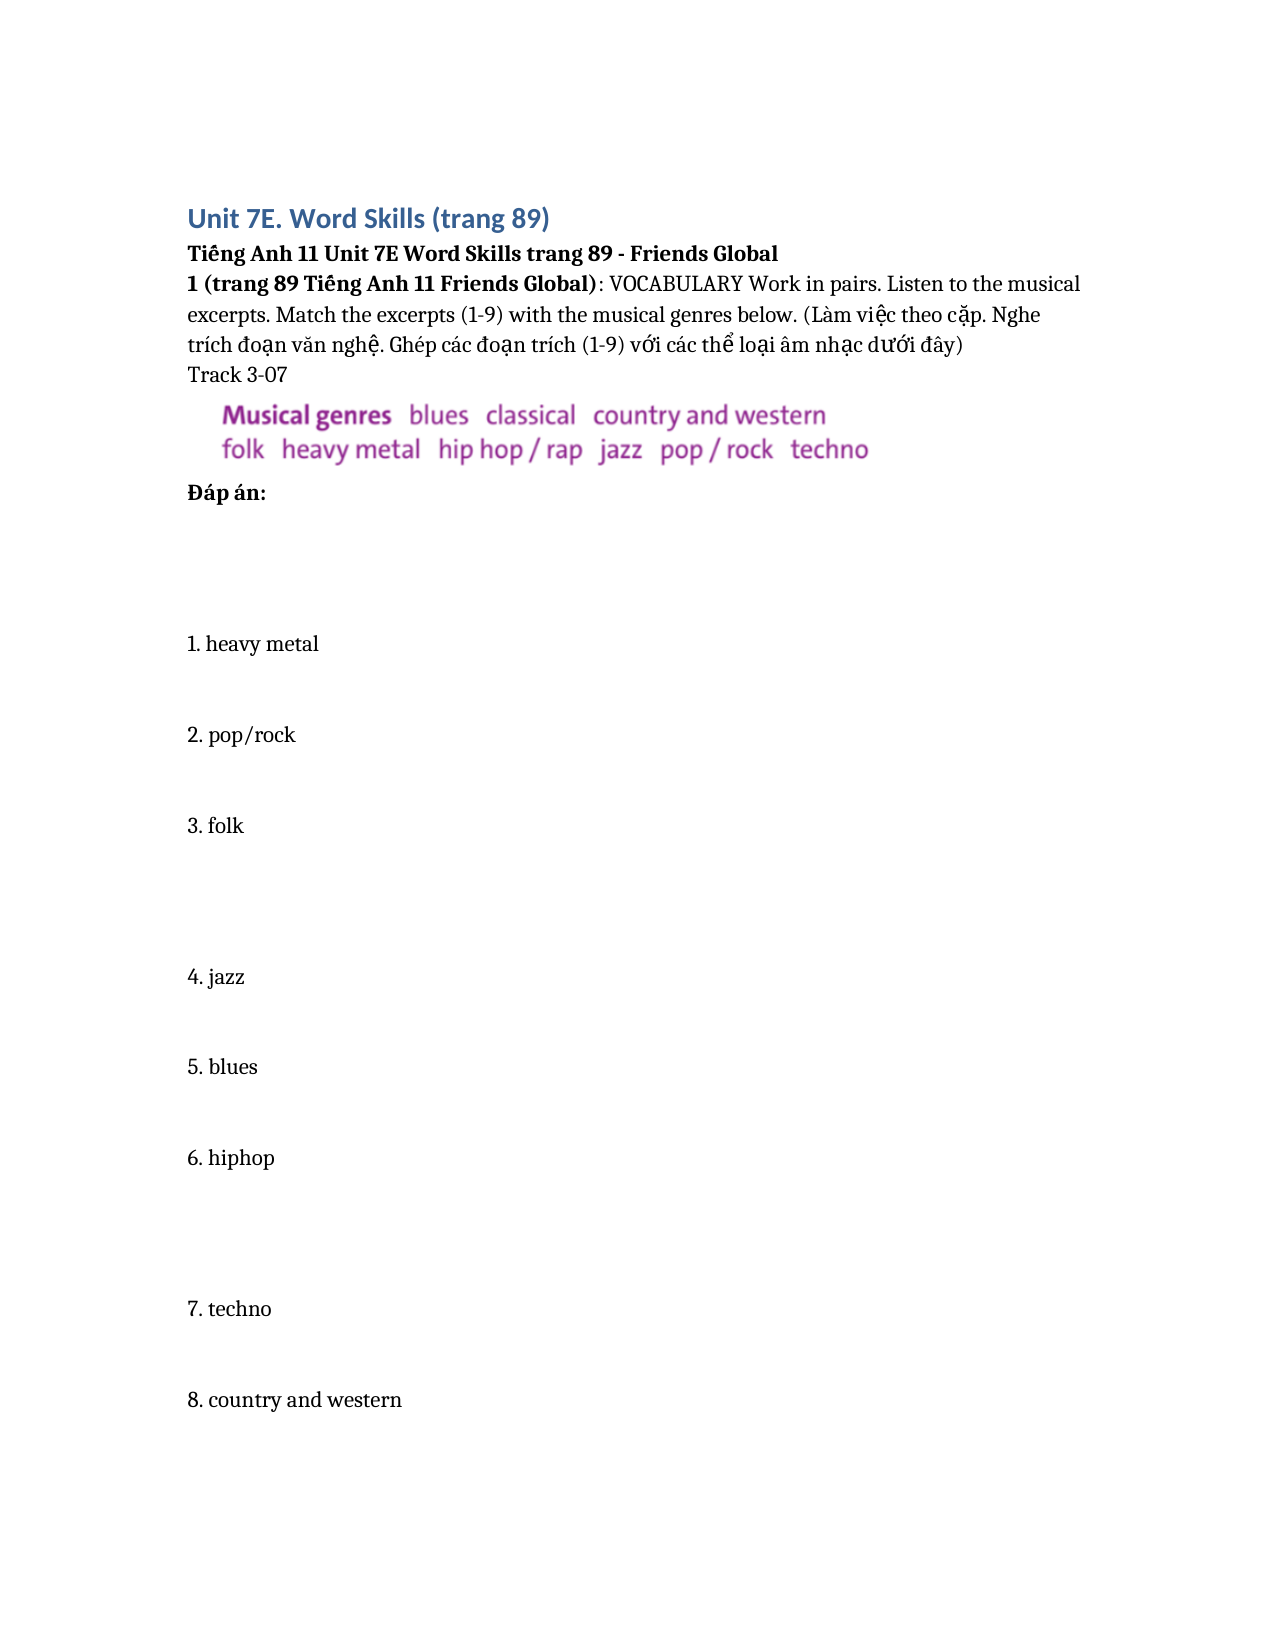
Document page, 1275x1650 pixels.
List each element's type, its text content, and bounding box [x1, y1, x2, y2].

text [187, 241, 1087, 1473]
picture [206, 392, 888, 477]
subtitle Unit 7E. Word Skills (trang 89) [187, 200, 1087, 236]
